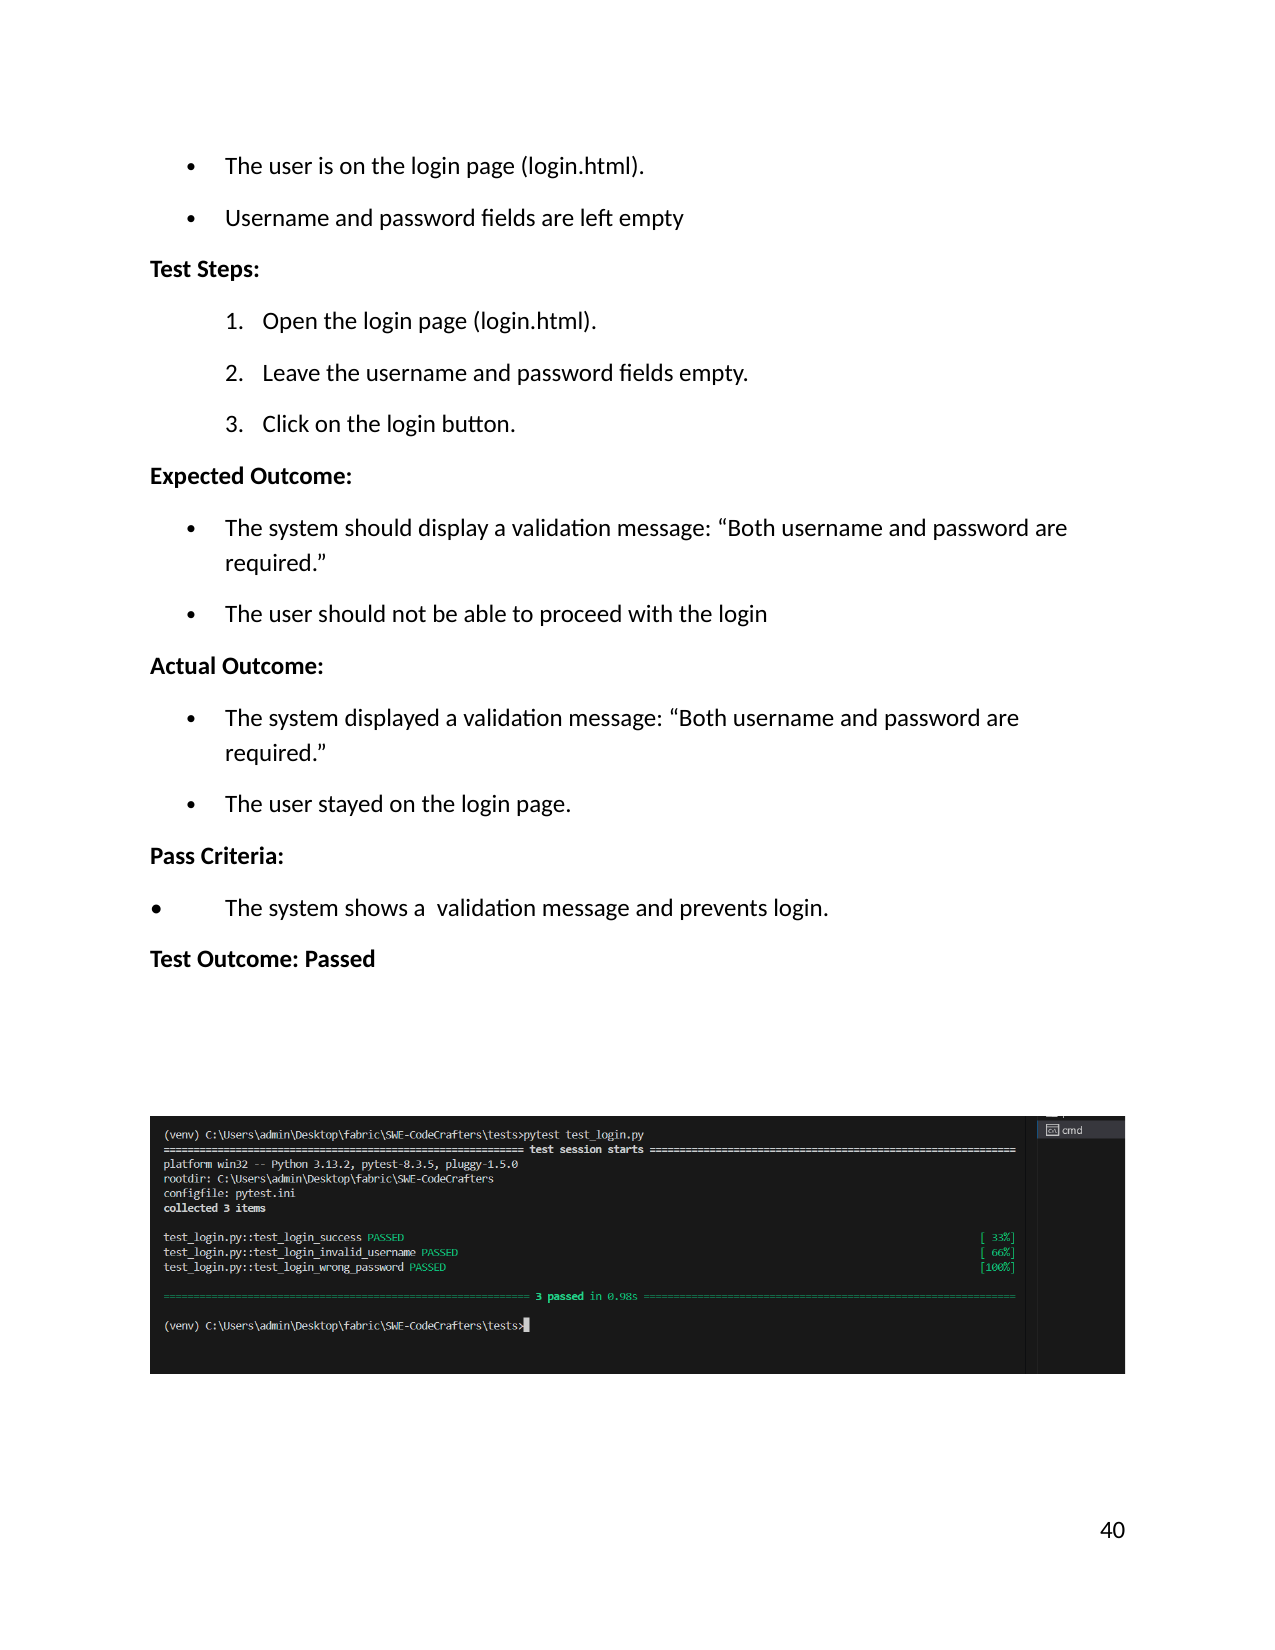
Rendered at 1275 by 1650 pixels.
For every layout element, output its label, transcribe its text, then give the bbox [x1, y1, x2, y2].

text Expected Outcome: [150, 460, 1125, 491]
picture [150, 1116, 1125, 1374]
list The system displayed a validation message: “Both username and password are required.” [187, 702, 1125, 767]
list The user should not be able to proceed with the login [187, 598, 1125, 629]
list Click on the login button. [225, 408, 1125, 439]
text Actual Outcome: [150, 650, 1125, 681]
list The system should display a validation message: “Both username and password are required.” [187, 512, 1125, 577]
text Test Outcome: Passed [150, 943, 1125, 974]
text • The system shows a validation message and prevents login. [150, 892, 1125, 922]
list Username and password fields are left empty [187, 202, 1125, 232]
list The user stayed on the login page. [187, 788, 1125, 819]
list Open the login page (login.html). [225, 305, 1125, 336]
text Pass Criteria: [150, 840, 1125, 871]
list Leave the username and password fields empty. [225, 357, 1125, 387]
text Test Steps: [150, 253, 1125, 284]
list The user is on the login page (login.html). [187, 150, 1125, 181]
